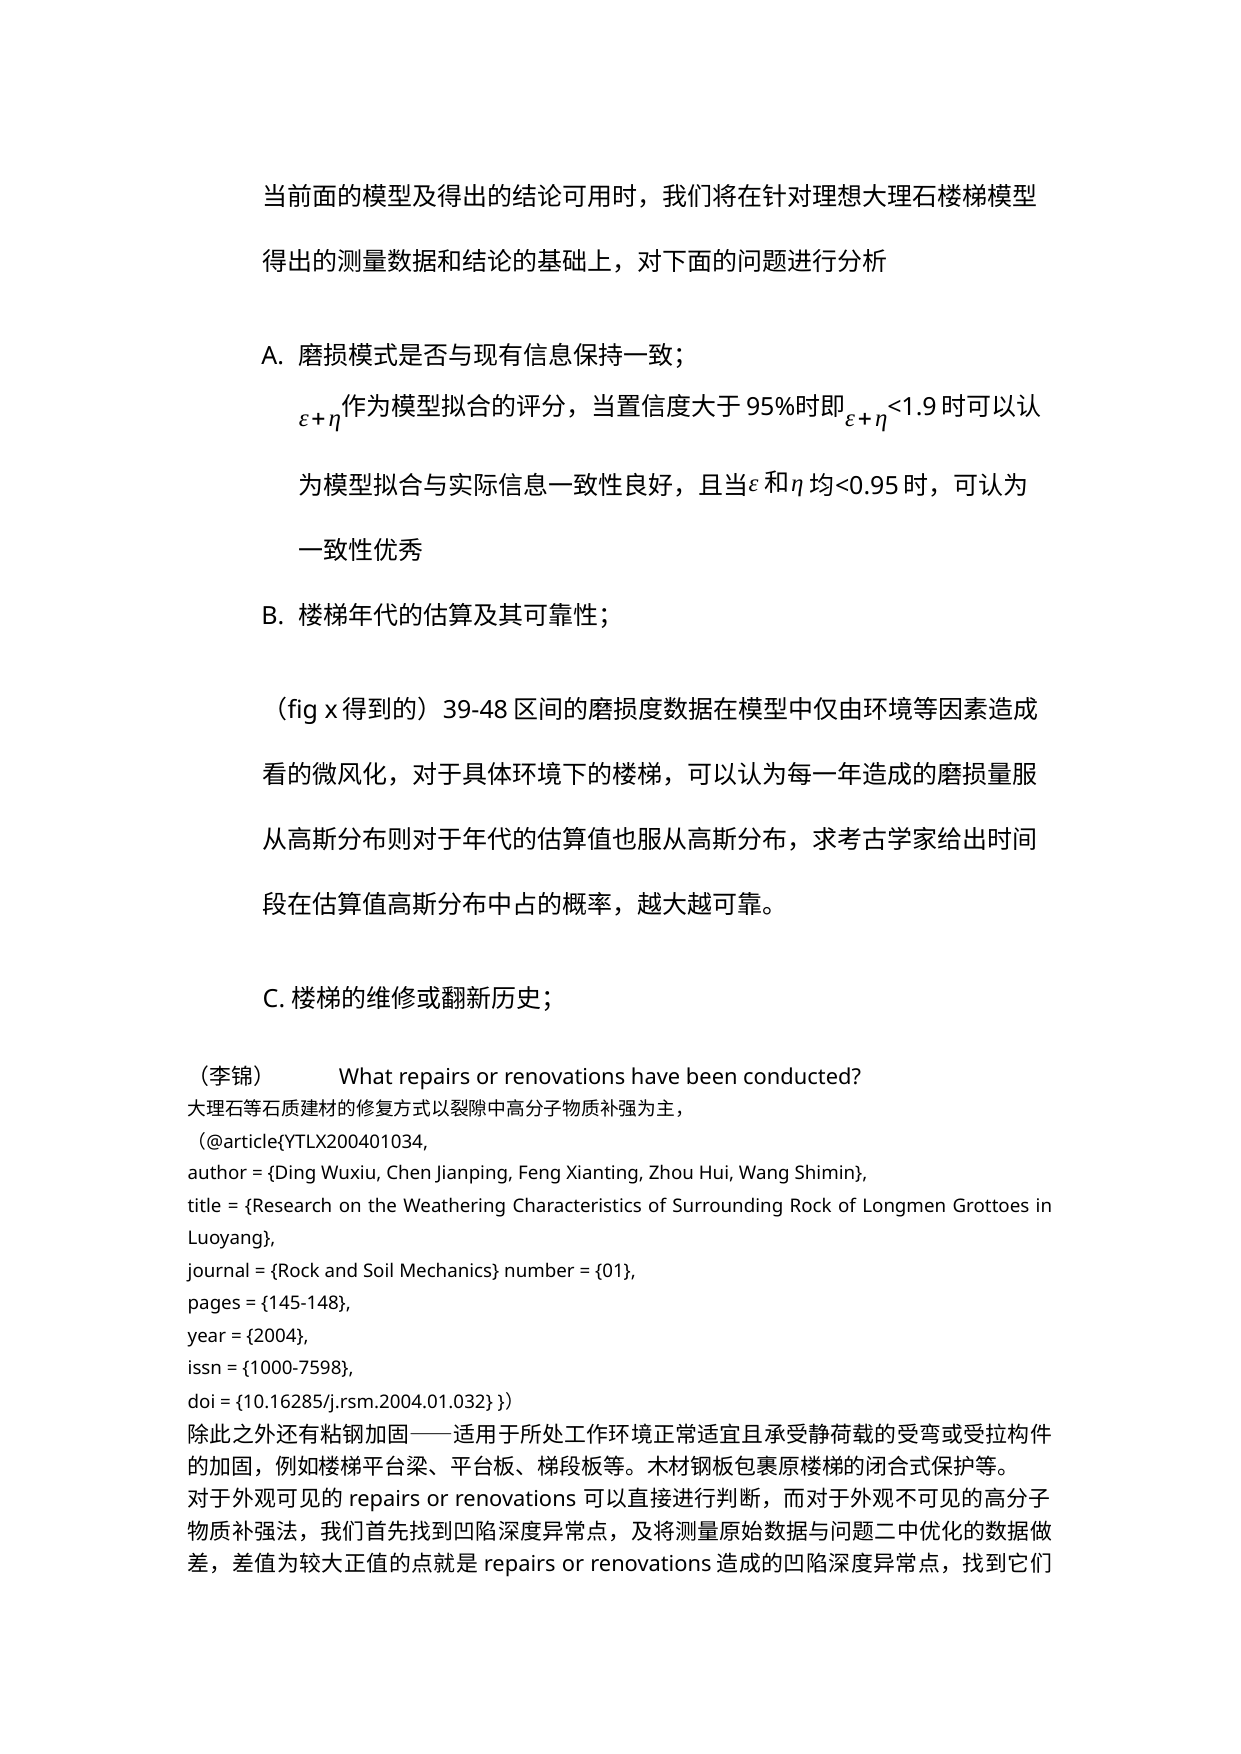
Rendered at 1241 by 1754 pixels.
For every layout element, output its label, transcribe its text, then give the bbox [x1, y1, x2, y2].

text issn = {1000-7598}, [187, 1380, 1053, 1413]
text C. 楼梯的维修或翻新历史； [262, 994, 1053, 1059]
text doi = {10.16285/j.rsm.2004.01.032} }） [187, 1413, 1053, 1445]
text 当前面的模型及得出的结论可用时，我们将在针对理想大理石楼梯模型得出的测量数据和结论的基础上，对下面的问题进行分析 [262, 162, 1053, 292]
text pages = {145-148}, [187, 1315, 1053, 1348]
text journal = {Rock and Soil Mechanics} number = {01}, [187, 1283, 1053, 1315]
text title = {Research on the Weathering Characteristics of Surrounding Rock of Longmen Grottoes in Luoyang}, [187, 1218, 1053, 1283]
text author = {Ding Wuxiu, Chen Jianping, Feng Xianting, Zhou Hui, Wang Shimin}, [187, 1185, 1053, 1218]
text （fig x得到的）39-48区间的磨损度数据在模型中仅由环境等因素造成看的微风化，对于具体环境下的楼梯，可以认为每一年造成的磨损量服从高斯分布则对于年代的估算值也服从高斯分布，求考古学家给出时间段在估算值高斯分布中占的概率，越大越可靠。 [262, 704, 1053, 964]
text year = {2004}, [187, 1348, 1053, 1380]
text （@article{YTLX200401034, [187, 1153, 1053, 1185]
text 大理石等石质建材的修复方式以裂隙中高分子物质补强为主， [187, 1120, 1053, 1153]
list 楼梯年代的估算及其可靠性； [261, 610, 1053, 675]
list 磨损模式是否与现有信息保持一致； 作为模型拟合的评分，当置信度大于95%时即<1.9时可以认为模型拟合与实际信息一致性良好，且当 均<0.95时，可认为一致性优秀 [261, 321, 1053, 581]
text （李锦） What repairs or renovations have been conducted? [187, 1088, 1053, 1120]
text 除此之外还有粘钢加固——适用于所处工作环境正常适宜且承受静荷载的受弯或受拉构件的加固，例如楼梯平台梁、平台板、梯段板等。木材钢板包裹原楼梯的闭合式保护等。 [187, 1445, 1053, 1510]
